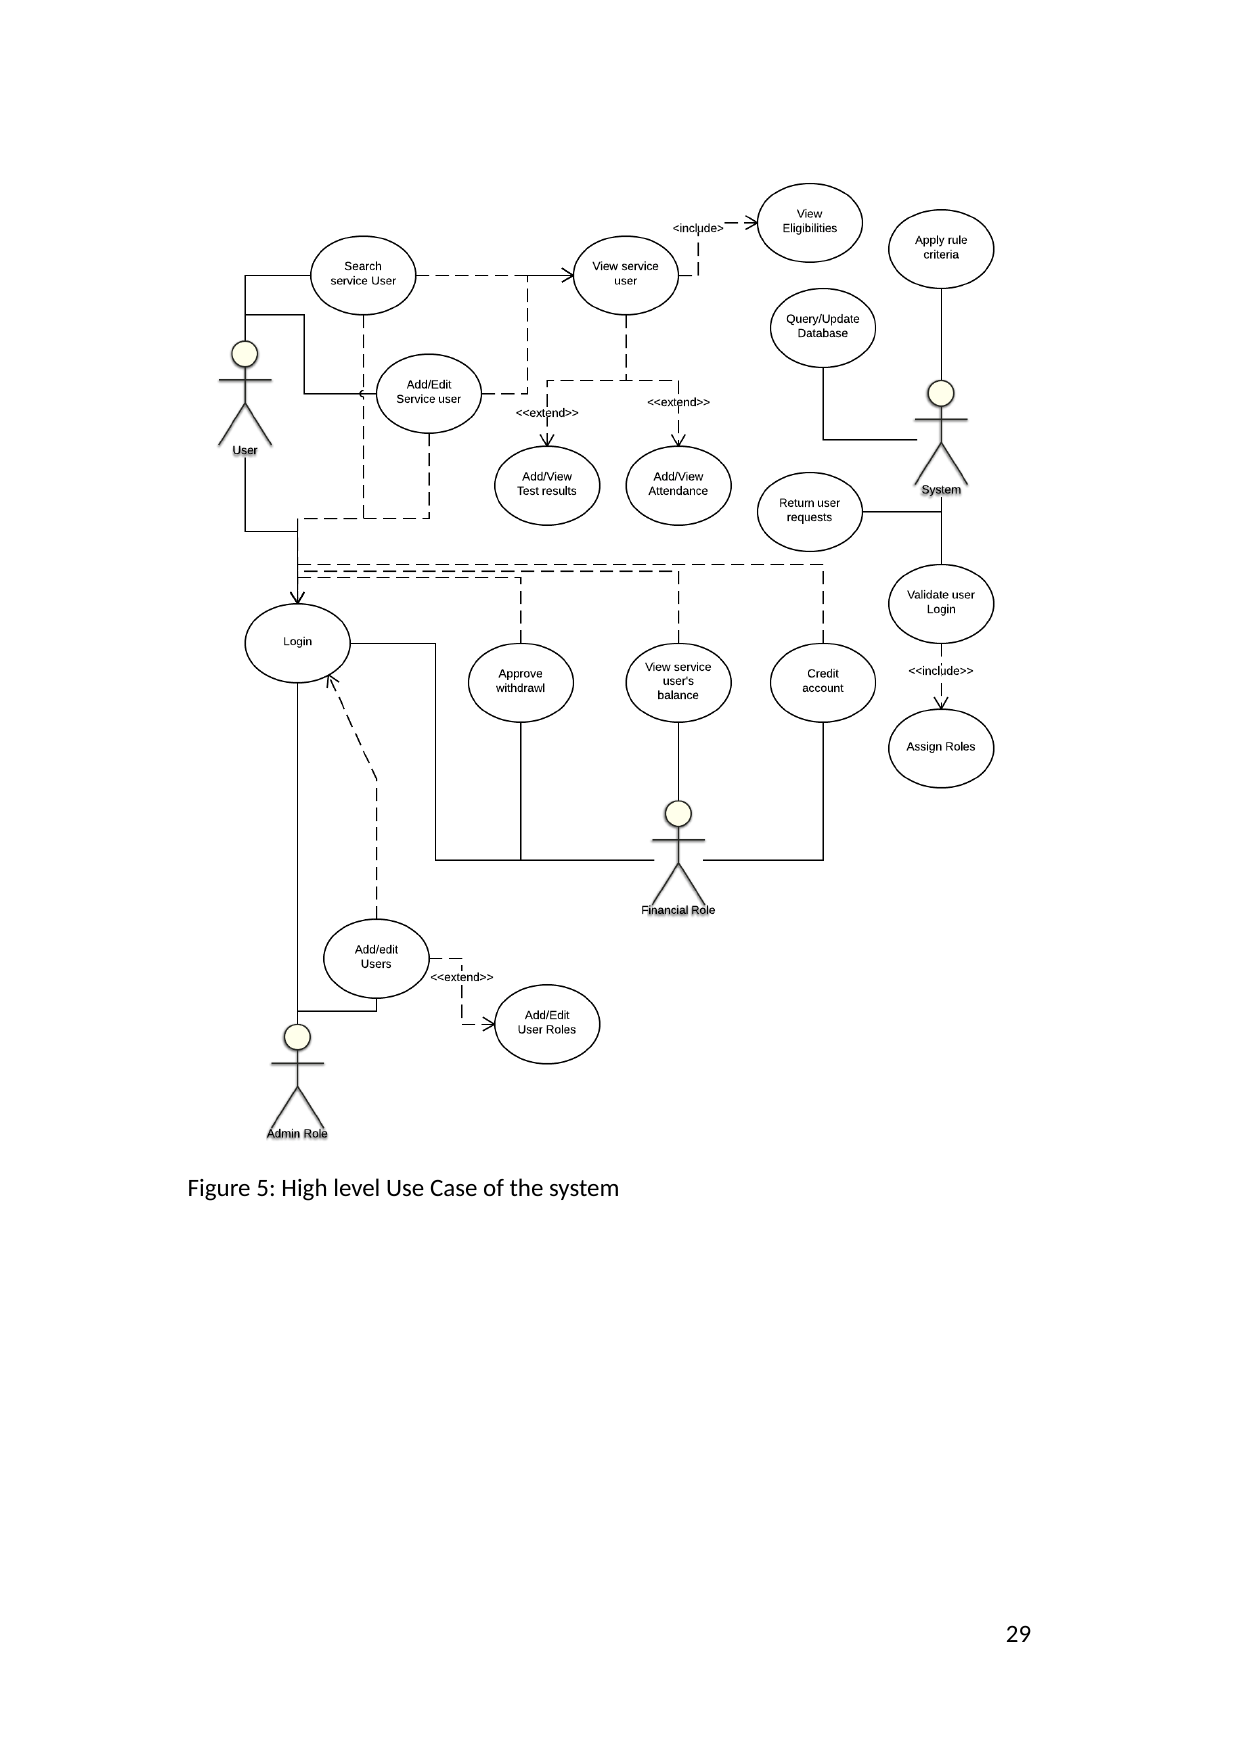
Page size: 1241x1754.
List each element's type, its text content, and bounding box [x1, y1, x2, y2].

picture [187, 150, 1052, 1160]
text Figure 5: High level Use Case of the system [187, 1172, 1053, 1203]
